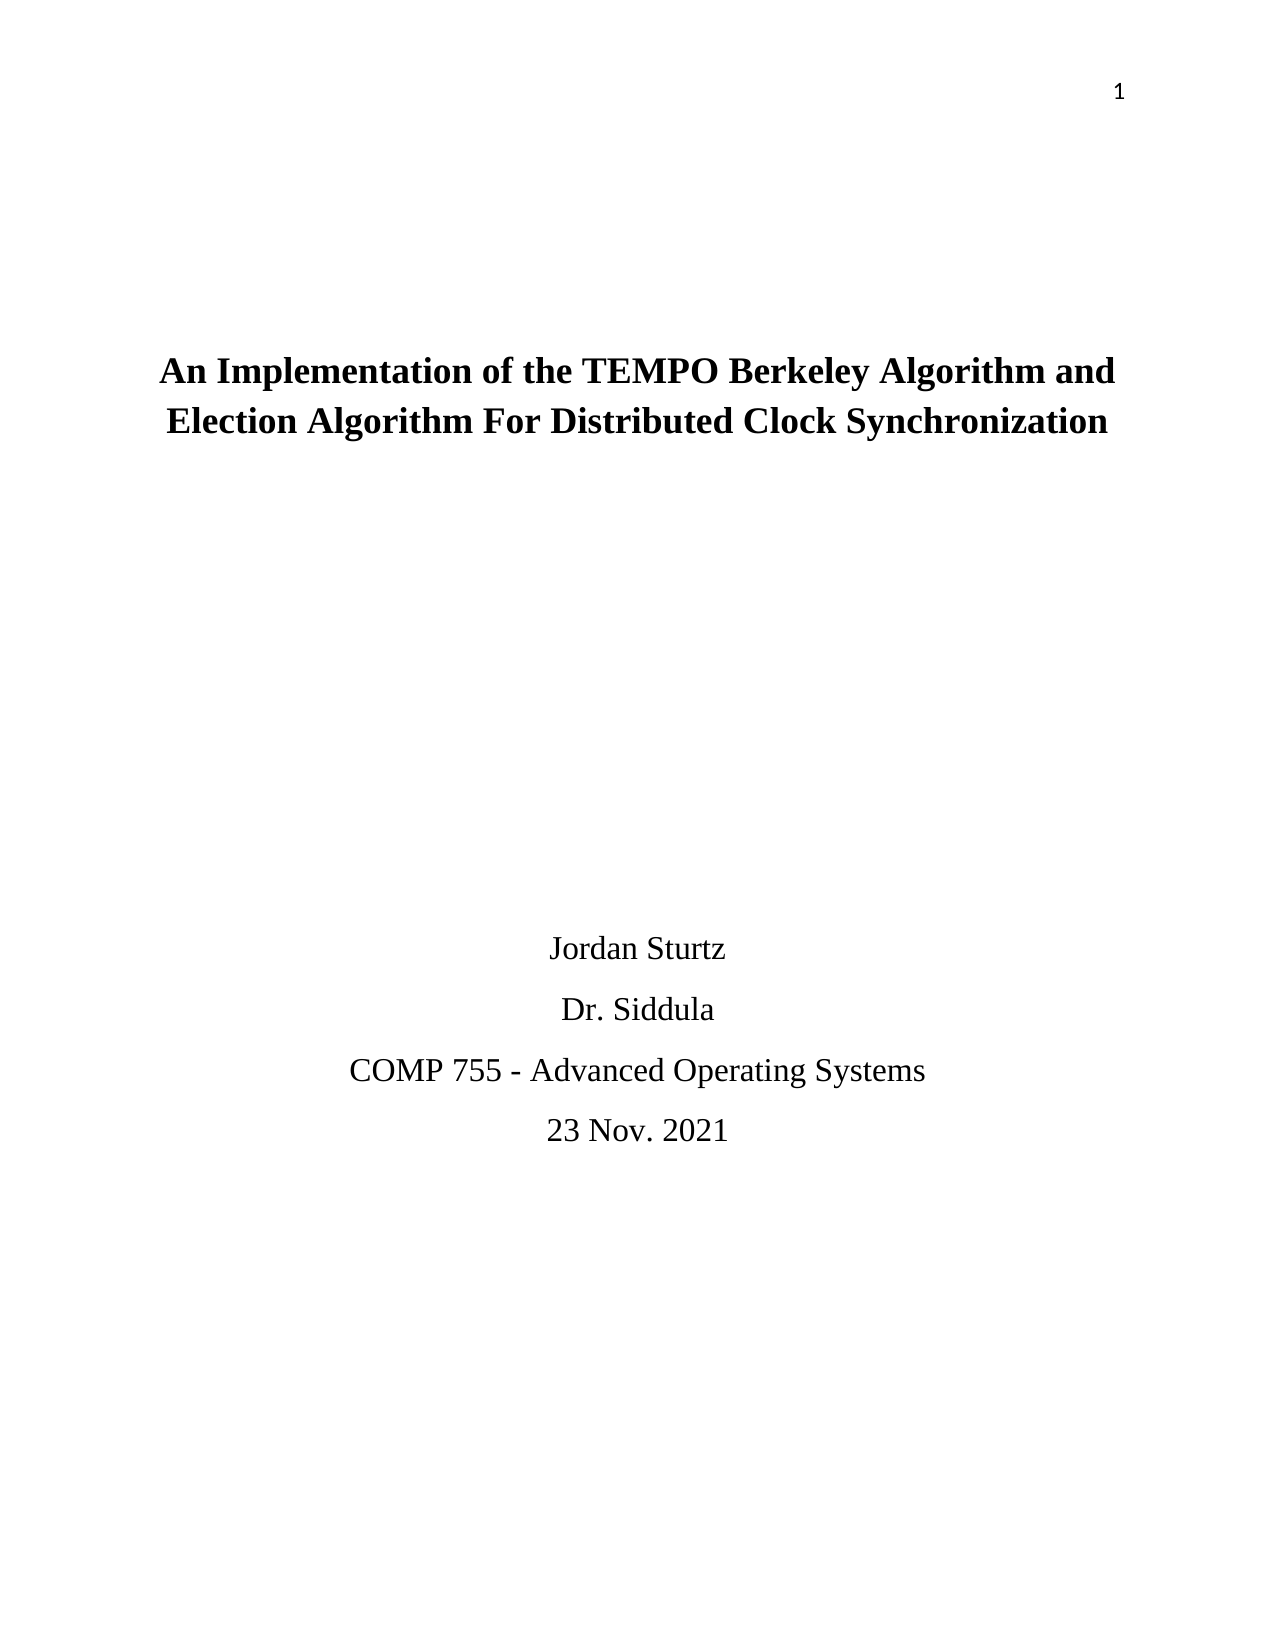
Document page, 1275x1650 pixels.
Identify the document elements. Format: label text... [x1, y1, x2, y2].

text COMP 755 - Advanced Operating Systems [150, 1050, 1125, 1088]
text An Implementation of the TEMPO Berkeley Algorithm and Election Algorithm For Distributed Clock Synchronization [150, 349, 1125, 441]
text 23 Nov. 2021 [150, 1111, 1125, 1149]
text Dr. Siddula [150, 989, 1125, 1027]
text Jordan Sturtz [150, 928, 1125, 967]
